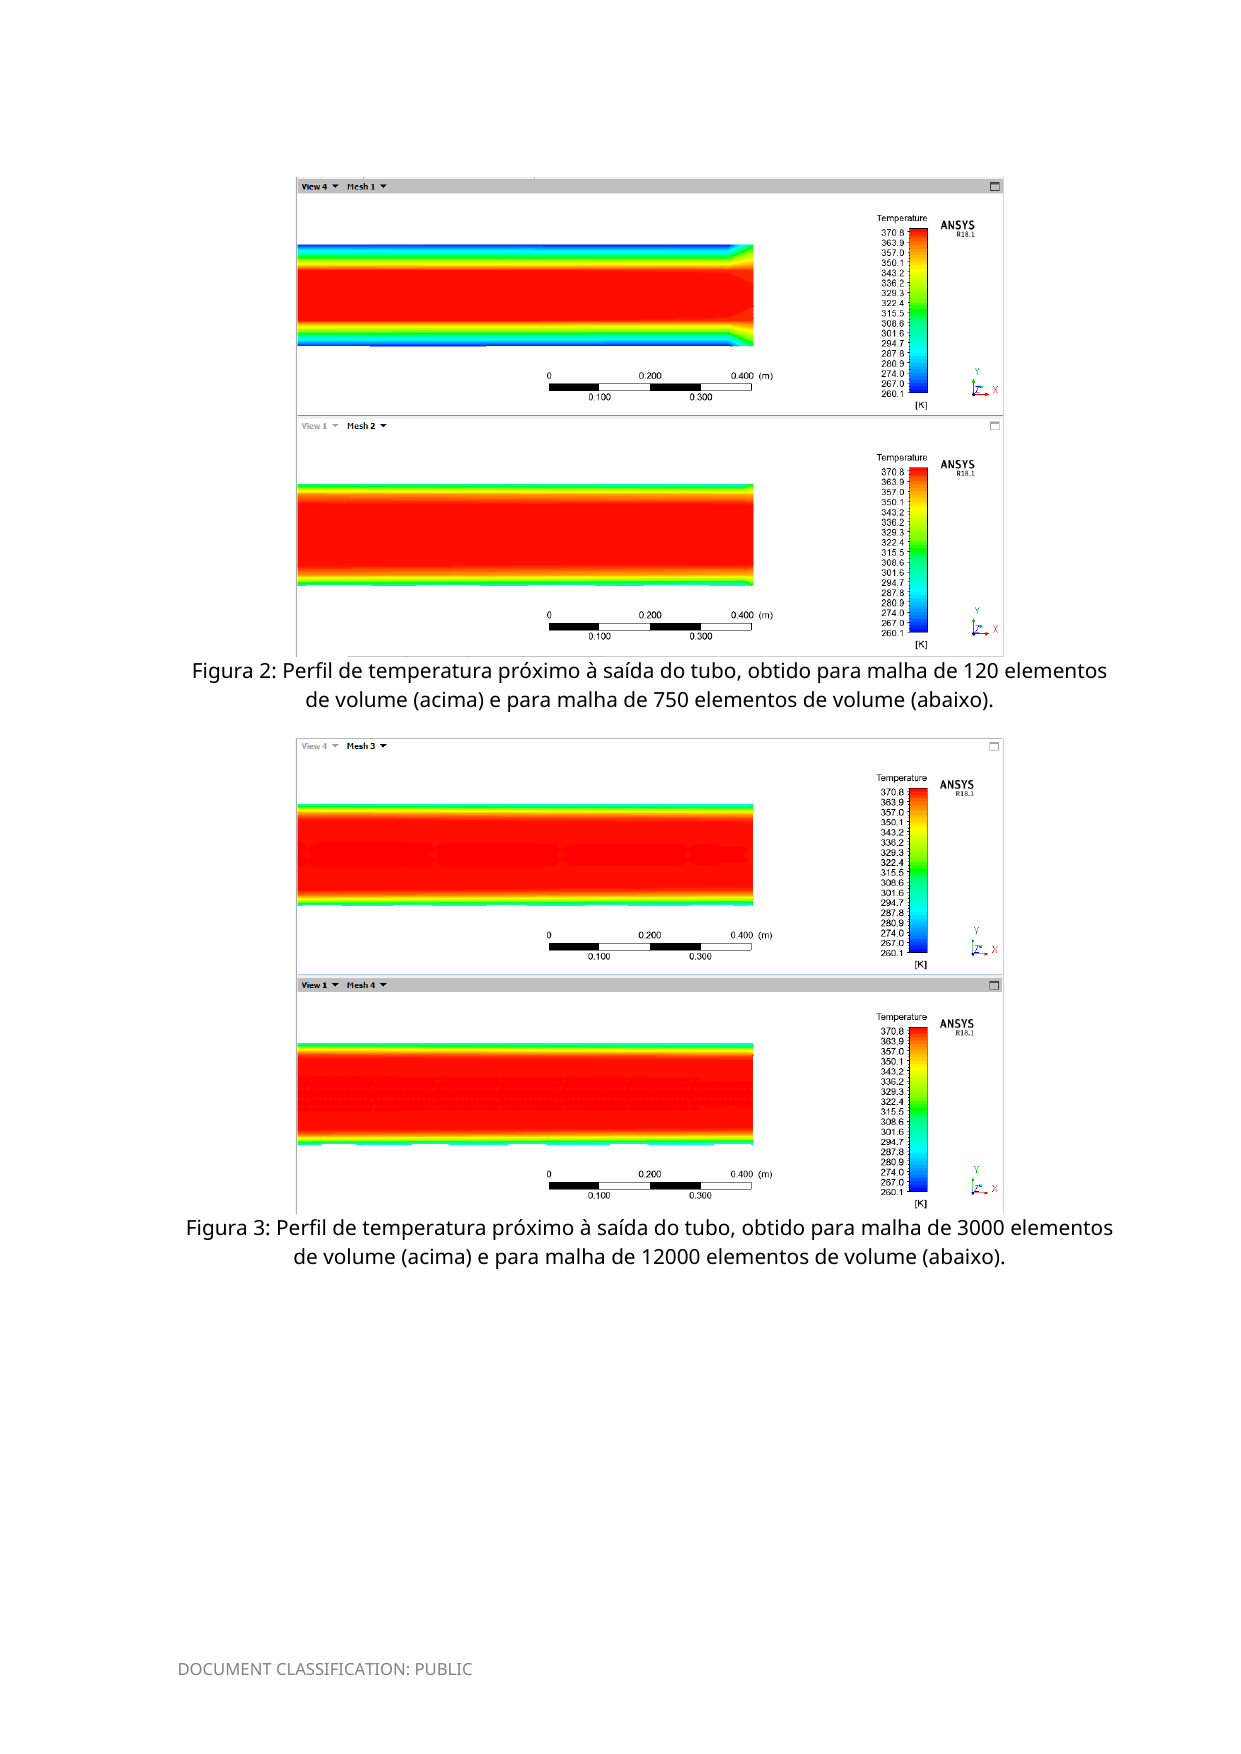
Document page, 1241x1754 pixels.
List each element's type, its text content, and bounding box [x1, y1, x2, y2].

picture [295, 177, 1004, 657]
picture [295, 738, 1004, 1214]
